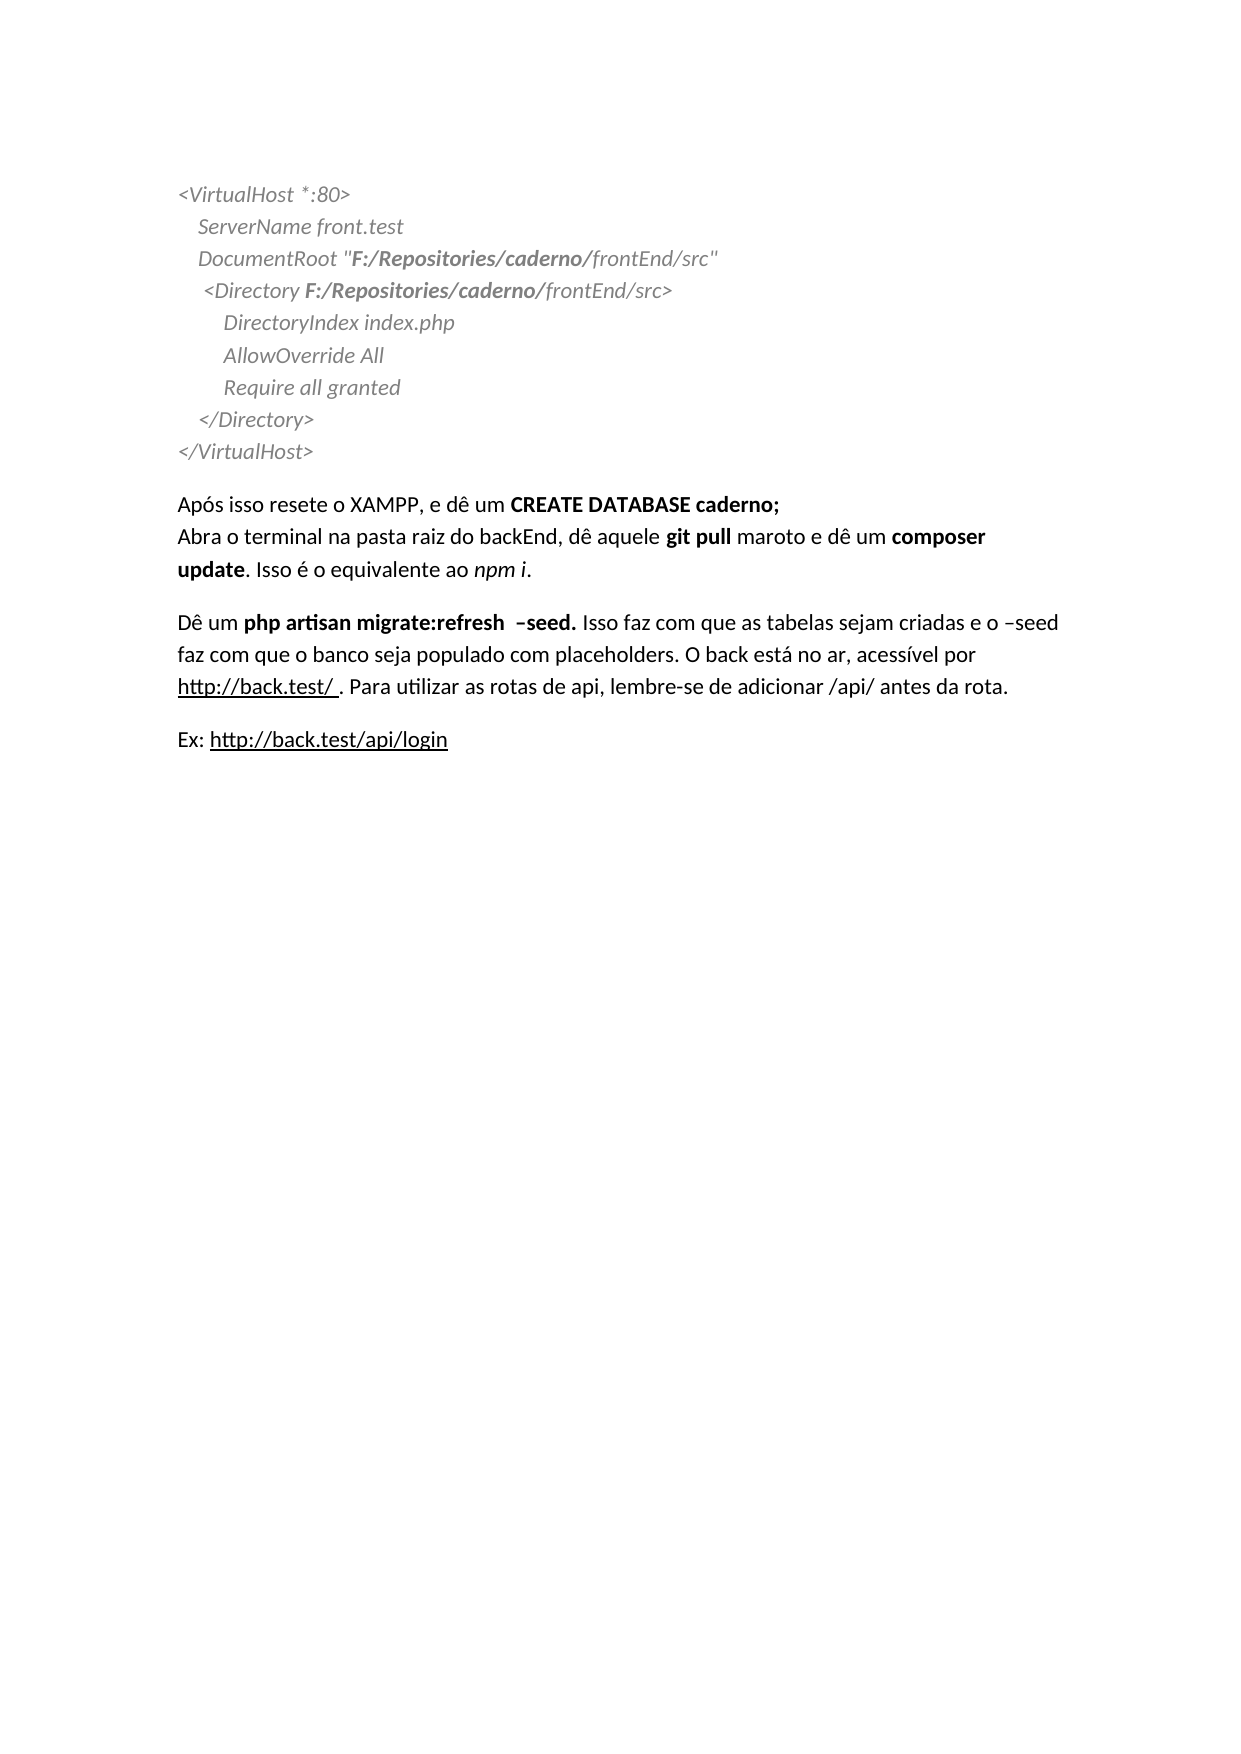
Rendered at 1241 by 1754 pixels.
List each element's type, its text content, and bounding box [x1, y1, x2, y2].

text Ex: http://back.test/api/login [177, 725, 1063, 753]
text Após isso resete o XAMPP, e dê um CREATE DATABASE caderno; Abra o terminal na pasta raiz do backEnd, dê aquele git pull maroto e dê um composer update. Isso é o equivalente ao npm i. [177, 490, 1063, 583]
text Dê um php artisan migrate:refresh –seed. Isso faz com que as tabelas sejam criadas e o –seed faz com que o banco seja populado com placeholders. O back está no ar, acessível por http://back.test/ . Para utilizar as rotas de api, lembre-se de adicionar /api/ antes da rota. [177, 608, 1063, 700]
